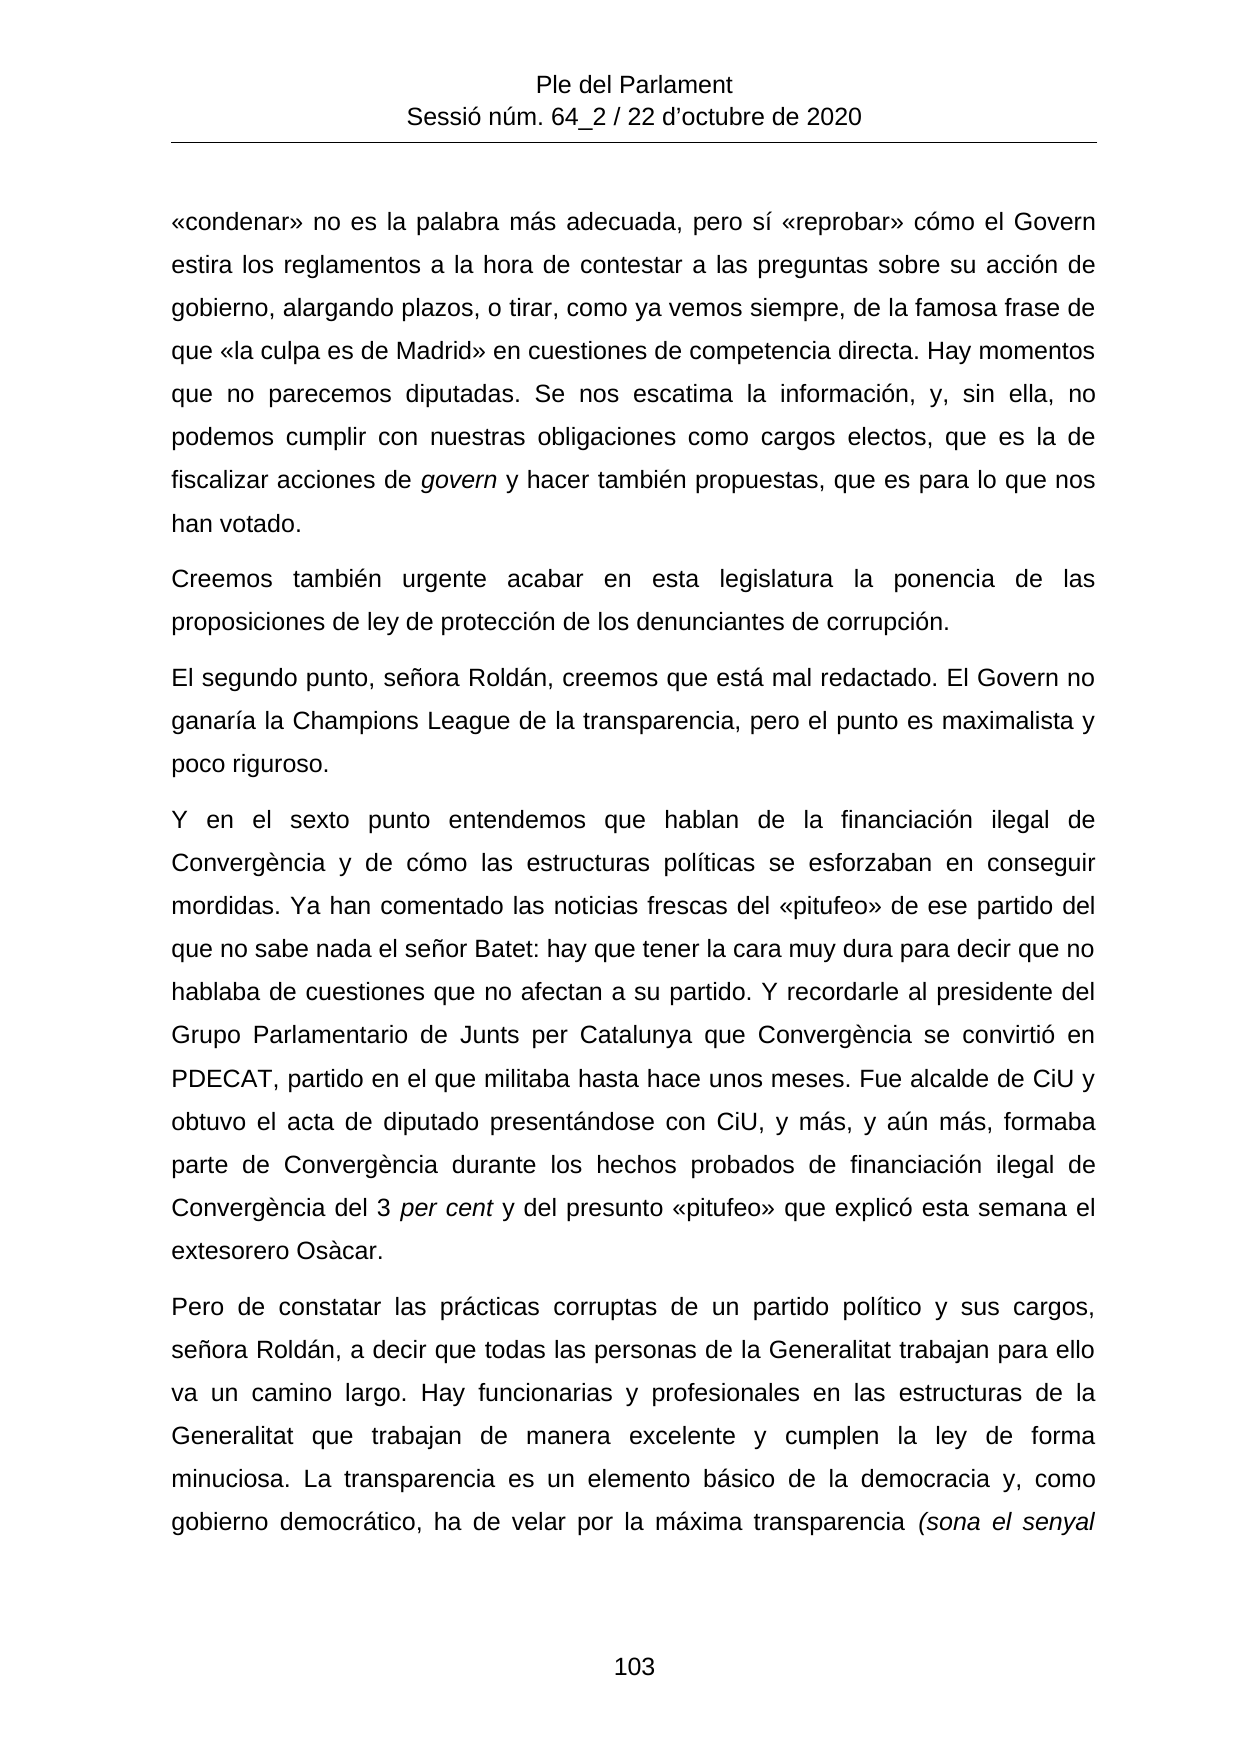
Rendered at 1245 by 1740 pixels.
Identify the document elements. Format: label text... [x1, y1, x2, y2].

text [171, 1292, 1097, 1536]
text Creemos también urgente acabar en esta legislatura la ponencia de las proposiciones de ley de protección de los denunciantes de corrupción. [171, 564, 1097, 636]
text Y en el sexto punto entendemos que hablan de la financiación ilegal de Convergència y de cómo las estructuras políticas se esforzaban en conseguir mordidas. Ya han comentado las noticias frescas del «pitufeo» de ese partido del que no sabe nada el señor Batet: hay que tener la cara muy dura para decir que no hablaba de cuestiones que no afectan a su partido. Y recordarle al presidente del Grupo Parlamentario de Junts per Catalunya que Convergència se convirtió en PDECAT, partido en el que militaba hasta hace unos meses. Fue alcalde de CiU y obtuvo el acta de diputado presentándose con CiU, y más, y aún más, formaba parte de Convergència durante los hechos probados de financiación ilegal de Convergència del 3 per cent y del presunto «pitufeo» que explicó esta semana el extesorero Osàcar. [171, 805, 1097, 1265]
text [171, 207, 1097, 537]
text El segundo punto, señora Roldán, creemos que está mal redactado. El Govern no ganaría la Champions League de la transparencia, pero el punto es maximalista y poco riguroso. [171, 663, 1097, 778]
